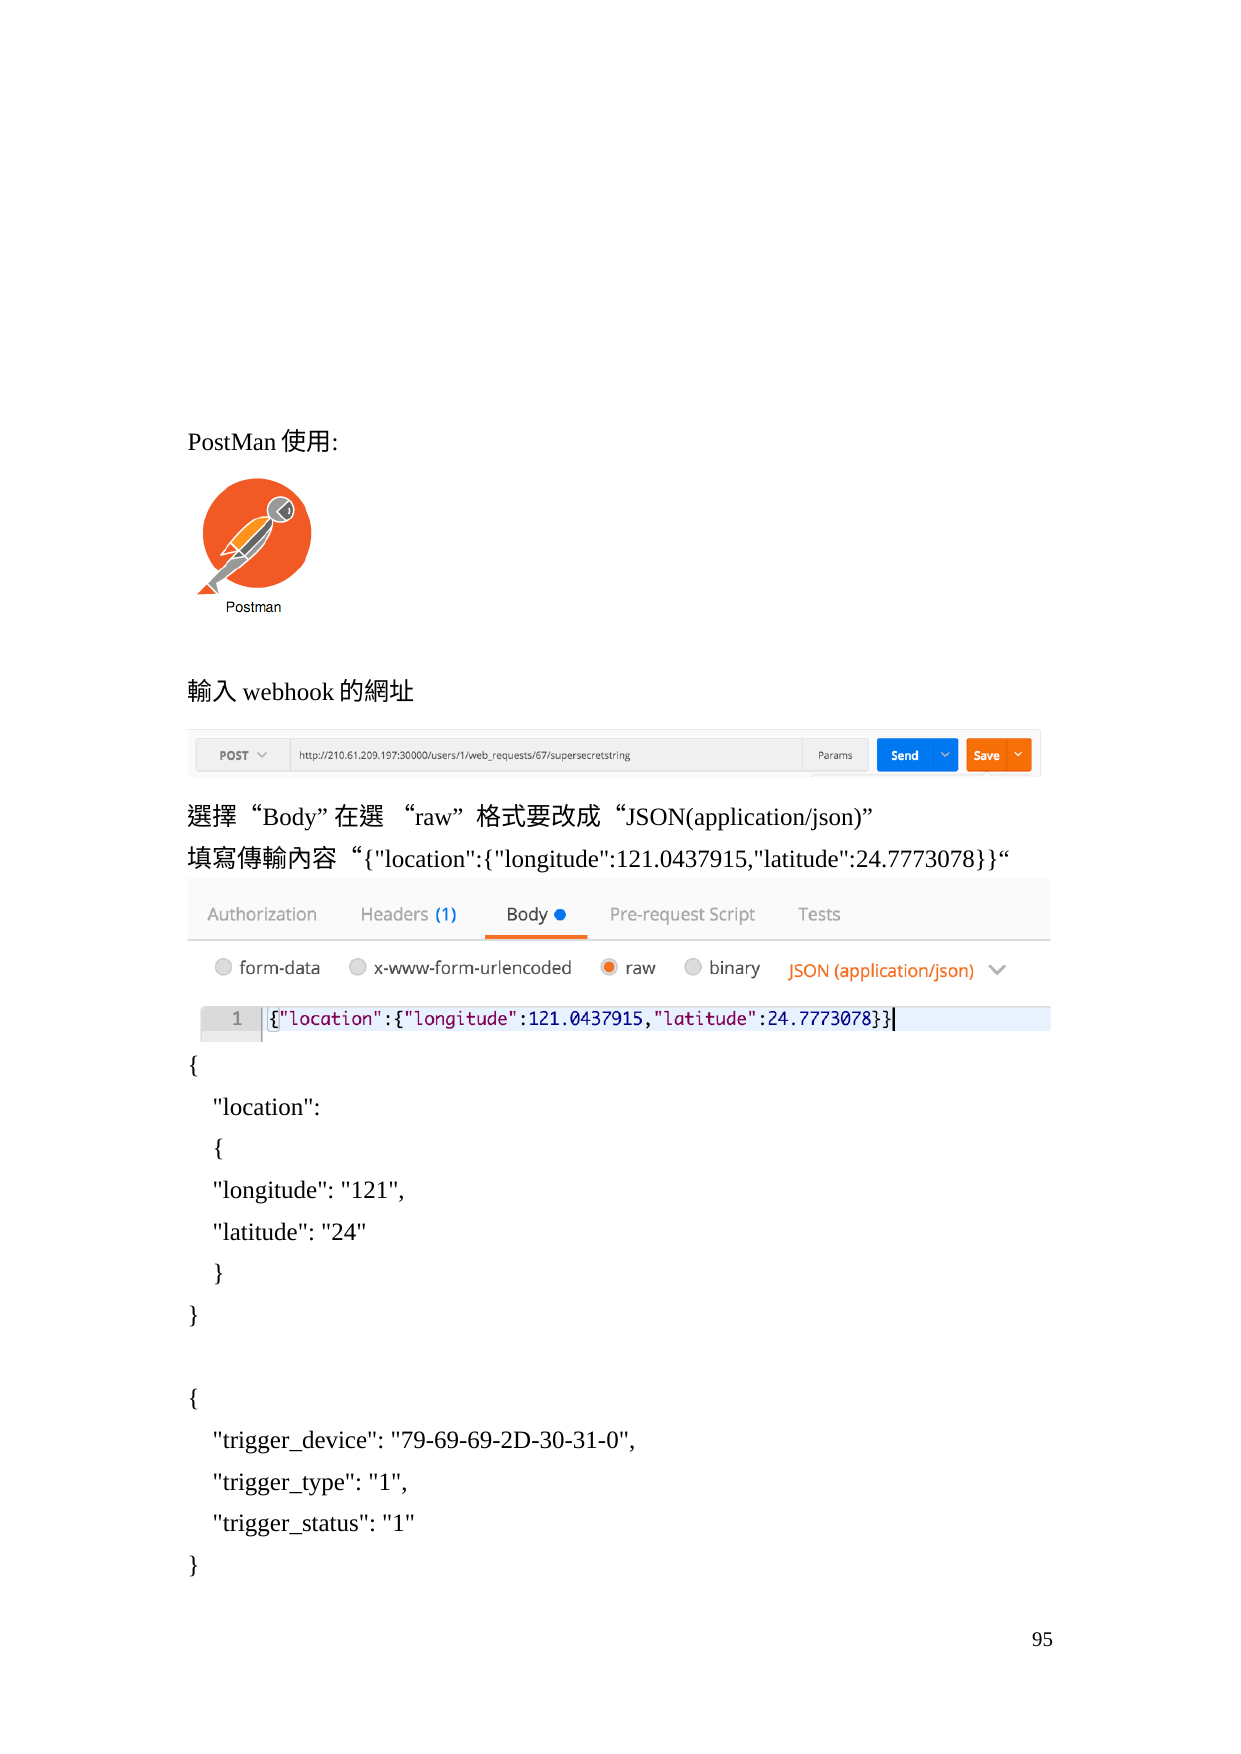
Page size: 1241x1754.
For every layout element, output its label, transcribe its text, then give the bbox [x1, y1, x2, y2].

text { [187, 1127, 1053, 1169]
text { [187, 1044, 1053, 1085]
text { [187, 1377, 1053, 1419]
picture [187, 727, 1051, 777]
text "trigger_status": "1" [187, 1502, 1053, 1544]
text 填寫傳輸內容“{"location":{"longitude":121.0437915,"latitude":24.7773078}}“ [187, 835, 1053, 877]
text 輸入webhook的網址 [187, 669, 1053, 710]
picture [187, 878, 1051, 1042]
text } [187, 1252, 1053, 1294]
text "trigger_type": "1", [187, 1460, 1053, 1502]
text "location": [187, 1085, 1053, 1127]
text "longitude": "121", [187, 1169, 1053, 1210]
text "trigger_device": "79-69-69-2D-30-31-0", [187, 1419, 1053, 1460]
text PostMan使用: [187, 419, 1053, 460]
text 選擇“Body” 在選 “raw” 格式要改成“JSON(application/json)” [187, 794, 1053, 835]
text "latitude": "24" [187, 1210, 1053, 1252]
picture [187, 469, 345, 619]
text } [187, 1544, 1053, 1585]
text } [187, 1294, 1053, 1335]
